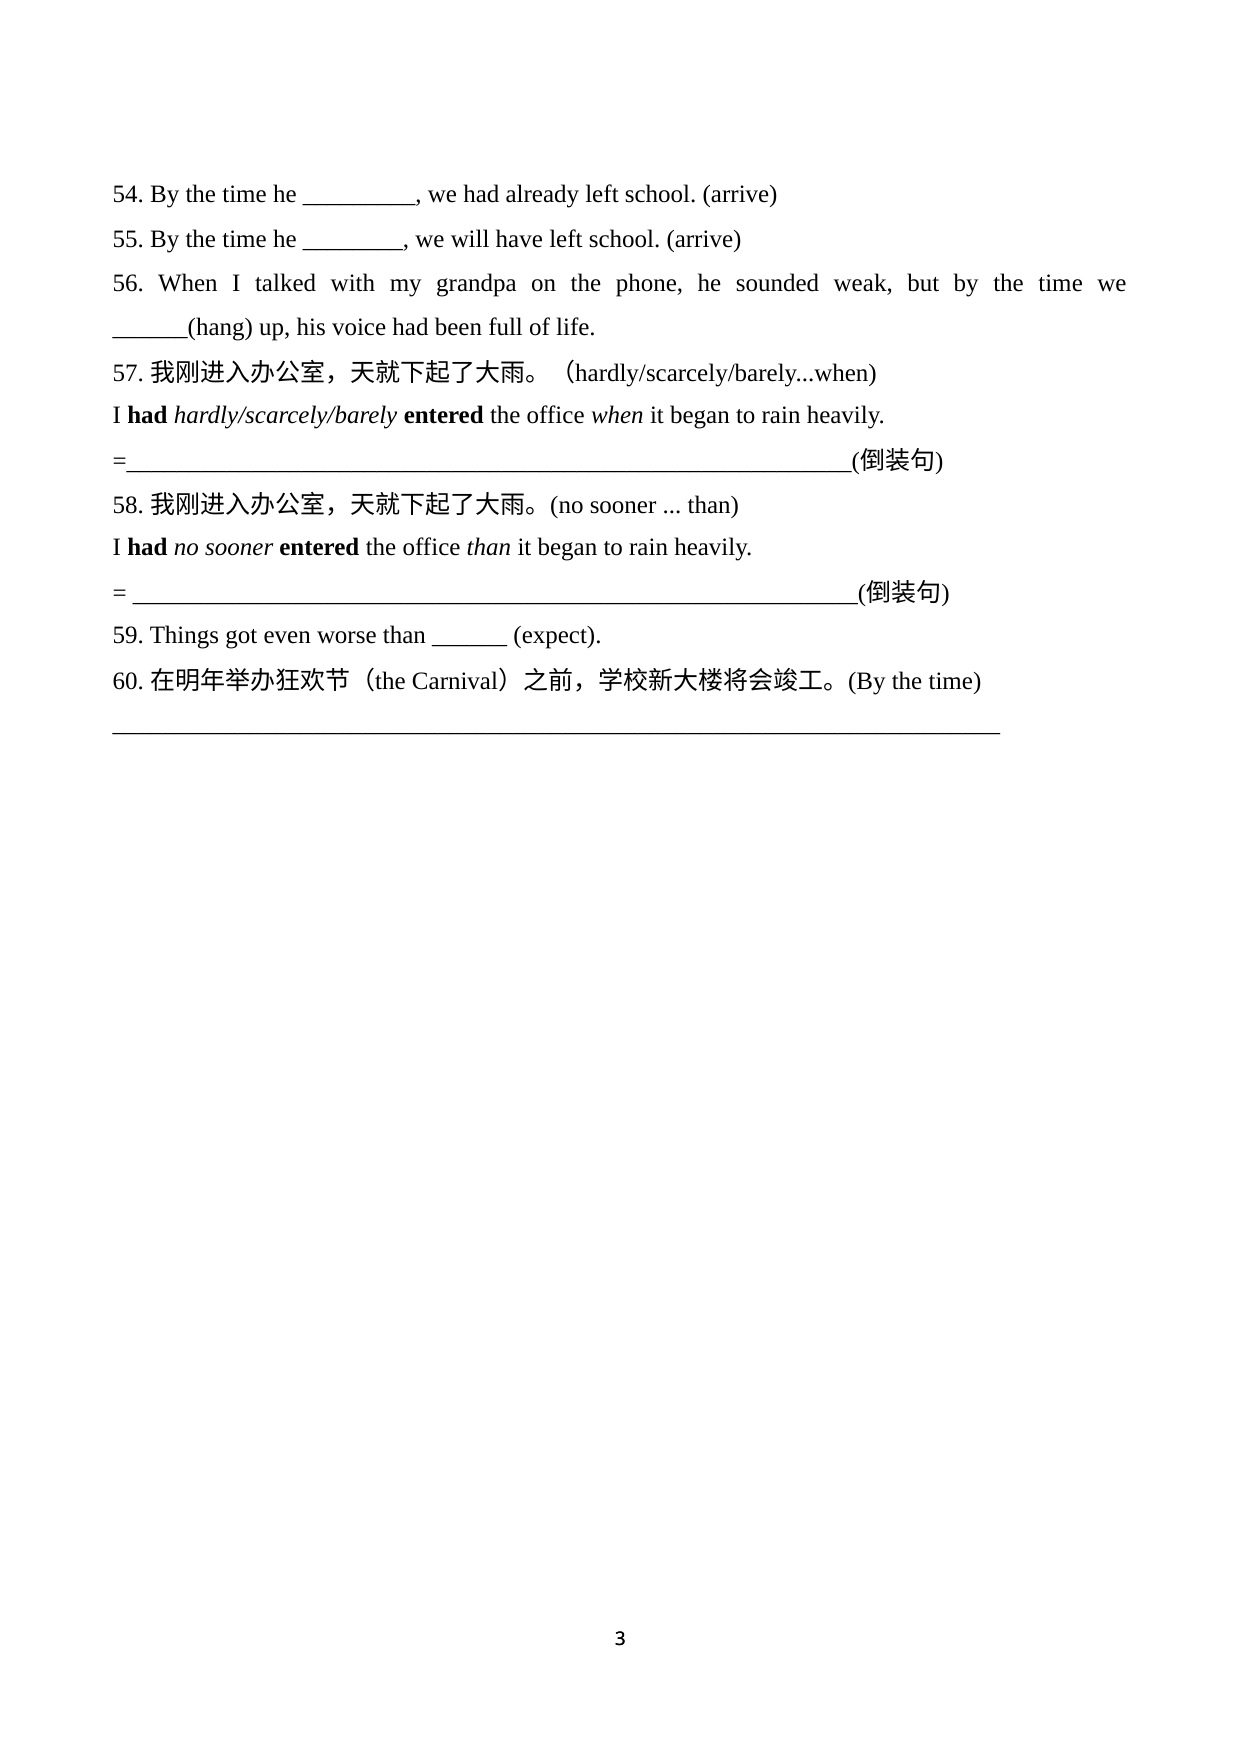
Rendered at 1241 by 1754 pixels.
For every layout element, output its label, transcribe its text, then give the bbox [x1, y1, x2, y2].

text =__________________________________________________________(倒装句) [112, 436, 1128, 480]
text 55. By the time he ________, we will have left school. (arrive) [112, 216, 1128, 260]
text 59. Things got even worse than ______ (expect). [112, 613, 1128, 657]
text I had hardly/scarcely/barely entered the office when it began to rain heavily. [112, 392, 1128, 436]
text I had no sooner entered the office than it began to rain heavily. [112, 524, 1128, 568]
text 57. 我刚进入办公室，天就下起了大雨。（hardly/scarcely/barely...when) [112, 348, 1128, 392]
text 56. When I talked with my grandpa on the phone, he sounded weak, but by the time we ______(hang) up, his voice had been full of life. [112, 260, 1128, 348]
text 58. 我刚进入办公室，天就下起了大雨。(no sooner ... than) [112, 480, 1128, 524]
text 54. By the time he _________, we had already left school. (arrive) [112, 172, 1128, 216]
text 60. 在明年举办狂欢节（the Carnival）之前，学校新大楼将会竣工。(By the time) [112, 657, 1128, 701]
text _______________________________________________________________________ [112, 701, 1128, 745]
text = __________________________________________________________(倒装句) [112, 568, 1128, 613]
